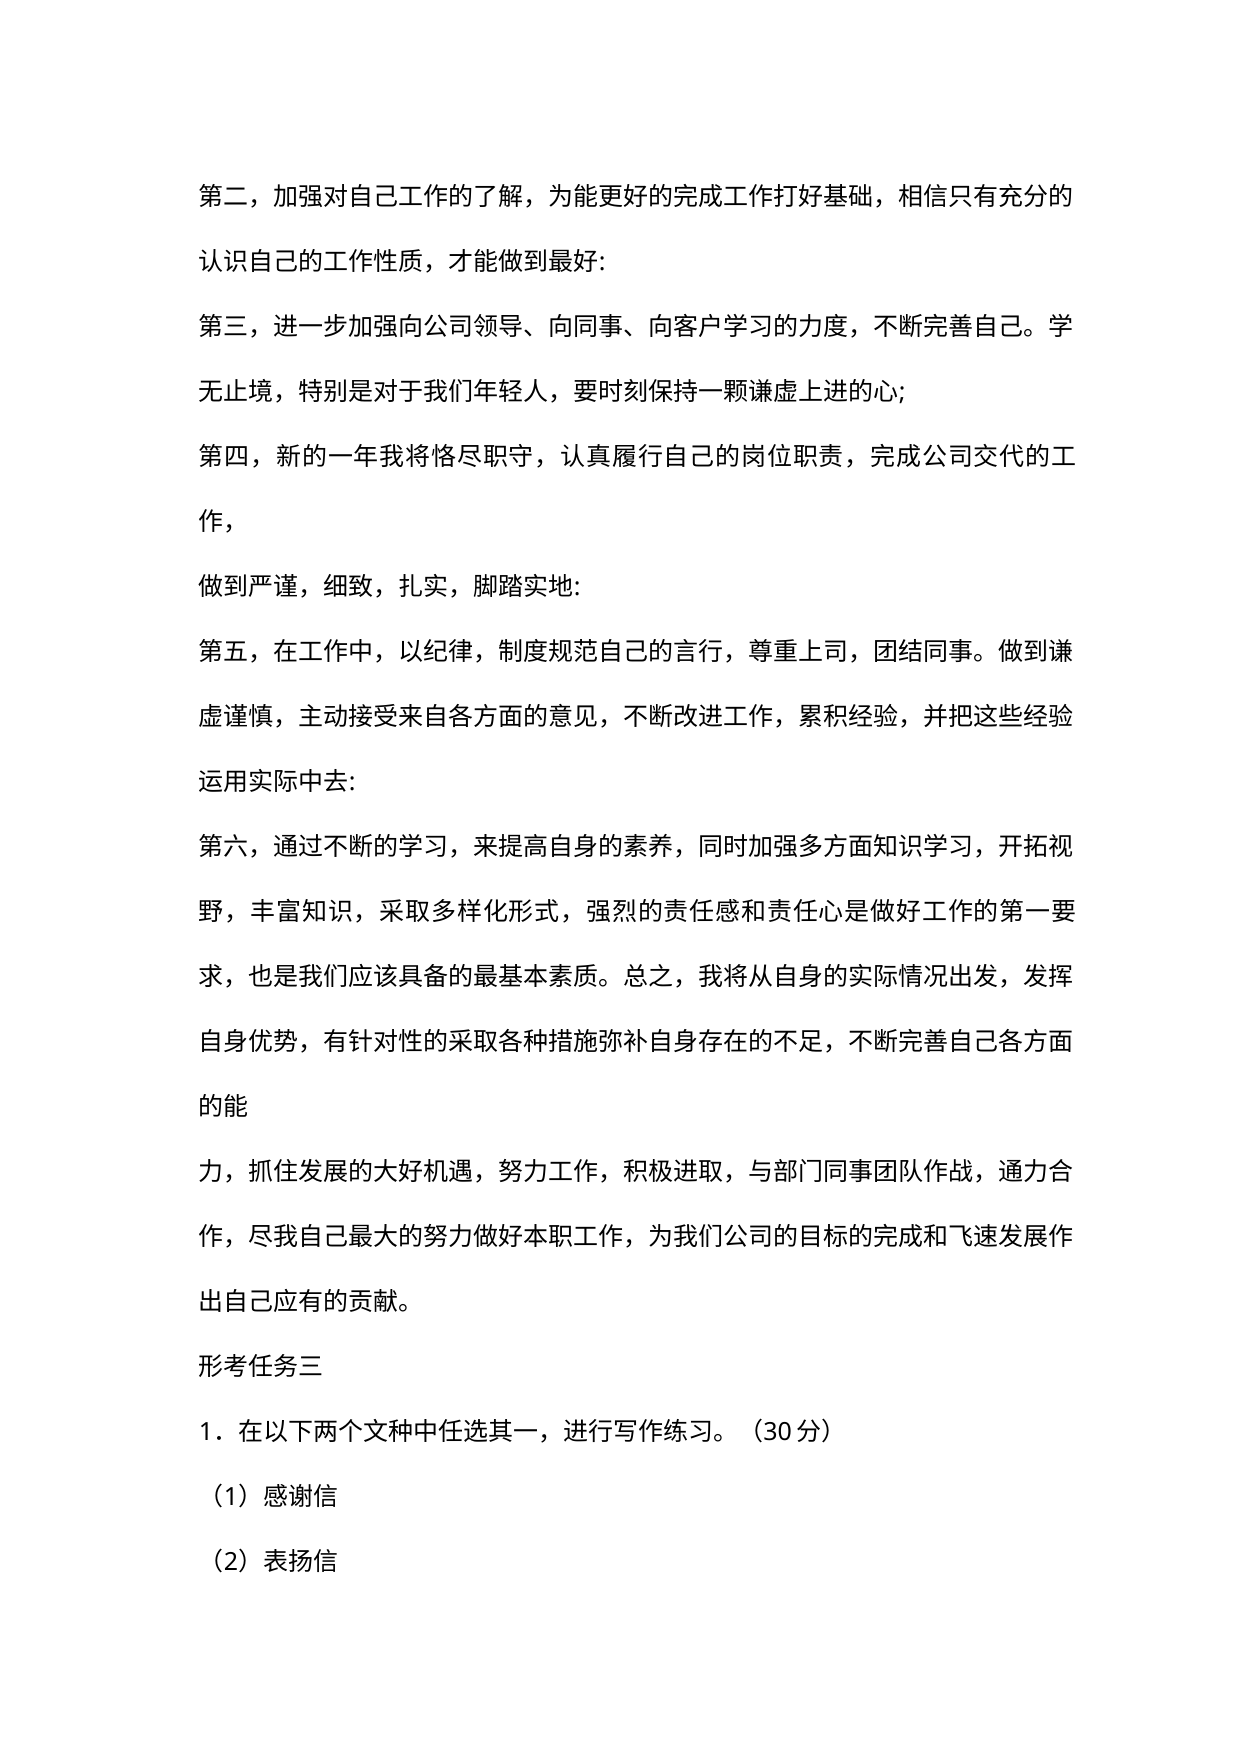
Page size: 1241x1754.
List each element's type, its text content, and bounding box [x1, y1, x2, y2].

table_cell 第四，新的一年我将恪尽职守，认真履行自己的岗位职责，完成公司交代的工作， [188, 422, 1087, 552]
table_cell 第三，进一步加强向公司领导、向同事、向客户学习的力度，不断完善自己。学无止境，特别是对于我们年轻人，要时刻保持一颗谦虚上进的心; [188, 292, 1087, 422]
table_cell 第六，通过不断的学习，来提高自身的素养，同时加强多方面知识学习，开拓视野，丰富知识，采取多样化形式，强烈的责任感和责任心是做好工作的第一要求，也是我们应该具备的最基本素质。总之，我将从自身的实际情况出发，发挥自身优势，有针对性的采取各种措施弥补自身存在的不足，不断完善自己各方面的能 [188, 812, 1087, 1137]
table_cell 形考任务三 [188, 1332, 1087, 1397]
table_cell 做到严谨，细致，扎实，脚踏实地: [188, 552, 1087, 617]
table_cell 1．在以下两个文种中任选其一，进行写作练习。（30分） [188, 1397, 1087, 1462]
table_cell （2）表扬信 [188, 1527, 1087, 1592]
table_cell （1）感谢信 [188, 1462, 1087, 1527]
table_cell 力，抓住发展的大好机遇，努力工作，积极进取，与部门同事团队作战，通力合作，尽我自己最大的努力做好本职工作，为我们公司的目标的完成和飞速发展作出自己应有的贡献。 [188, 1137, 1087, 1332]
table_cell 第五，在工作中，以纪律，制度规范自己的言行，尊重上司，团结同事。做到谦虚谨慎，主动接受来自各方面的意见，不断改进工作，累积经验，并把这些经验运用实际中去: [188, 617, 1087, 812]
table_cell 第二，加强对自己工作的了解，为能更好的完成工作打好基础，相信只有充分的认识自己的工作性质，才能做到最好: [188, 162, 1087, 292]
